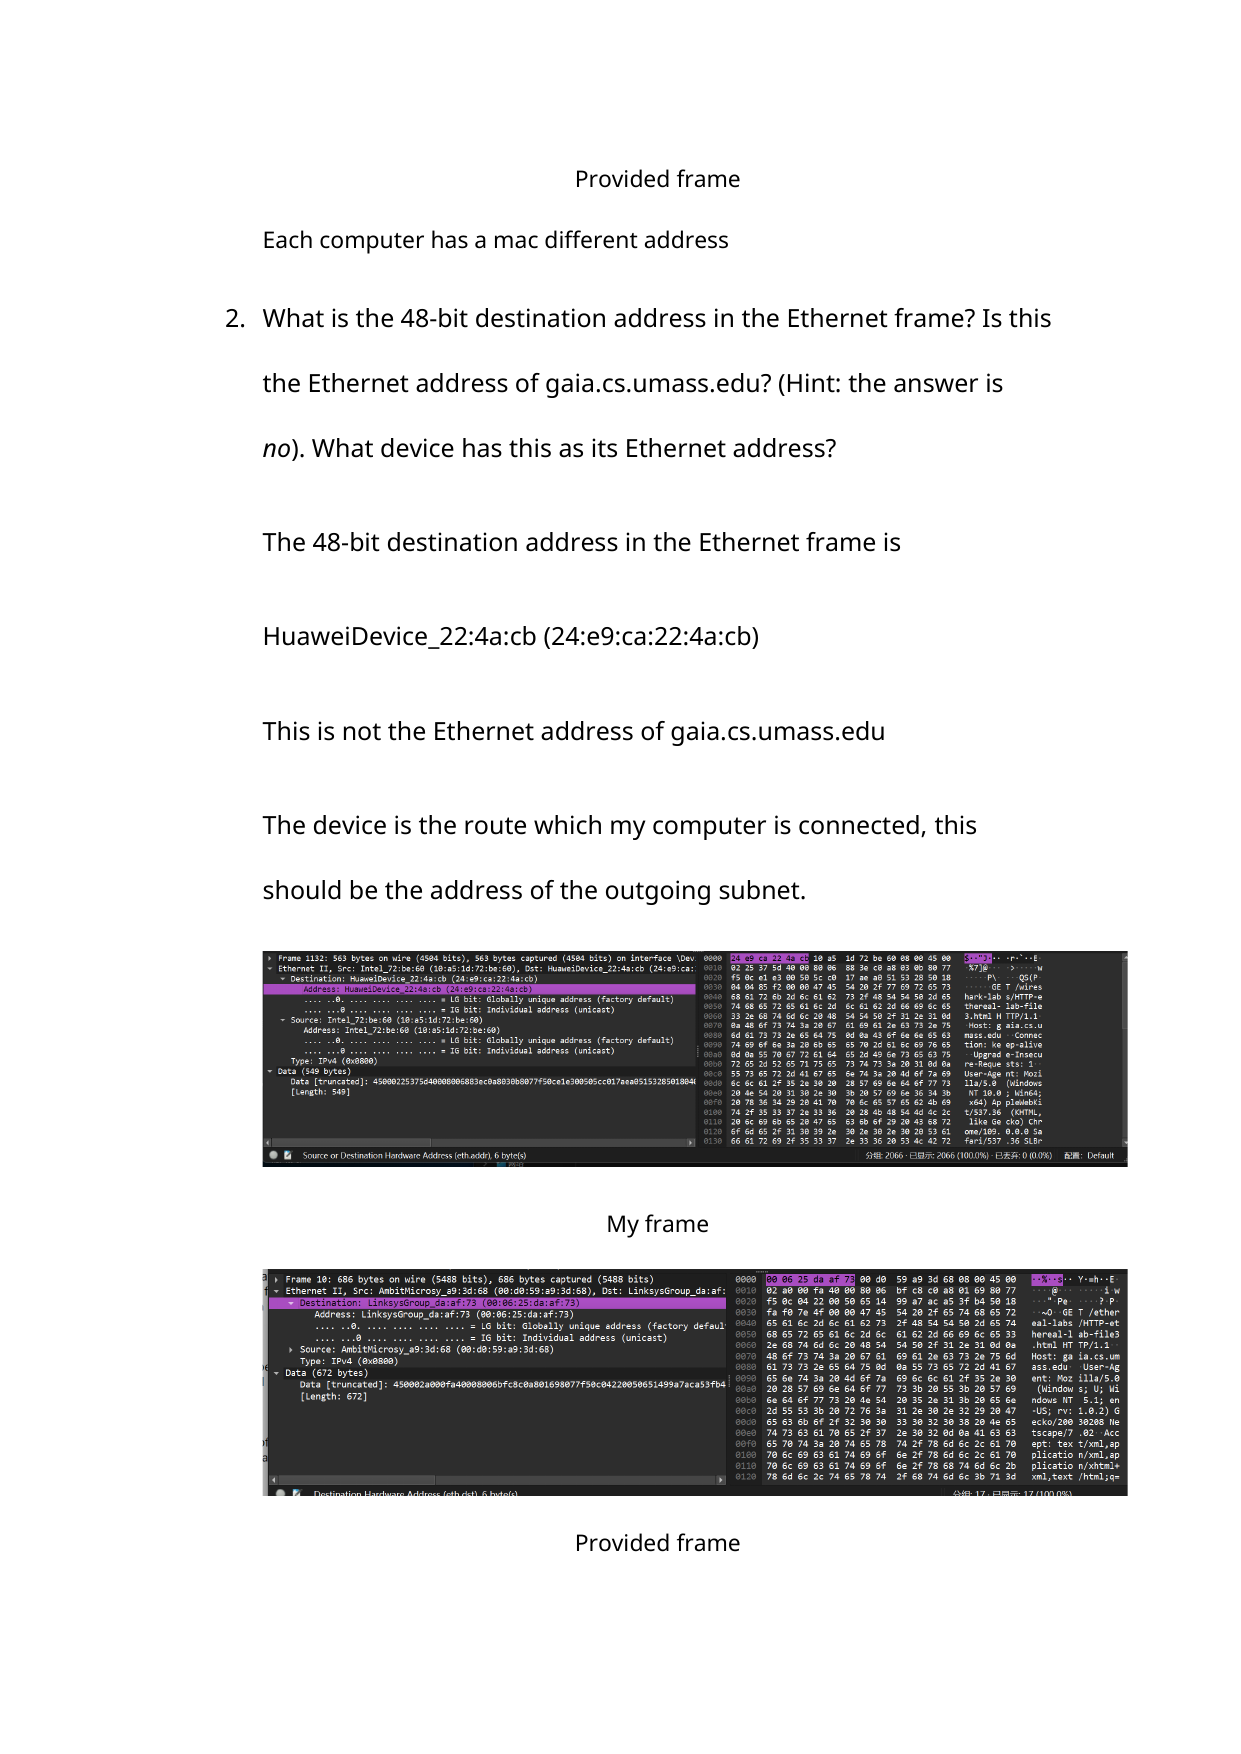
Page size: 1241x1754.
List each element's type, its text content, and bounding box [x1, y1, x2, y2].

text Each computer has a mac different address [262, 224, 1053, 256]
text HuaweiDevice_22:4a:cb (24:e9:ca:22:4a:cb) [262, 604, 1053, 669]
picture [262, 951, 1128, 1167]
text The device is the route which my computer is connected, this should be the address of the outgoing subnet. [262, 792, 1053, 922]
list What is the 48-bit destination address in the Ethernet frame? Is this the Ethernet address of gaia.cs.umass.edu? (Hint: the answer is no). What device has this as its Ethernet address? [225, 285, 1053, 480]
picture [262, 1269, 1128, 1496]
text Provided frame [262, 162, 1053, 194]
text Provided frame [262, 1526, 1053, 1559]
text My frame [262, 1208, 1053, 1240]
text The 48-bit destination address in the Ethernet frame is [262, 509, 1053, 574]
text This is not the Ethernet address of gaia.cs.umass.edu [262, 698, 1053, 763]
